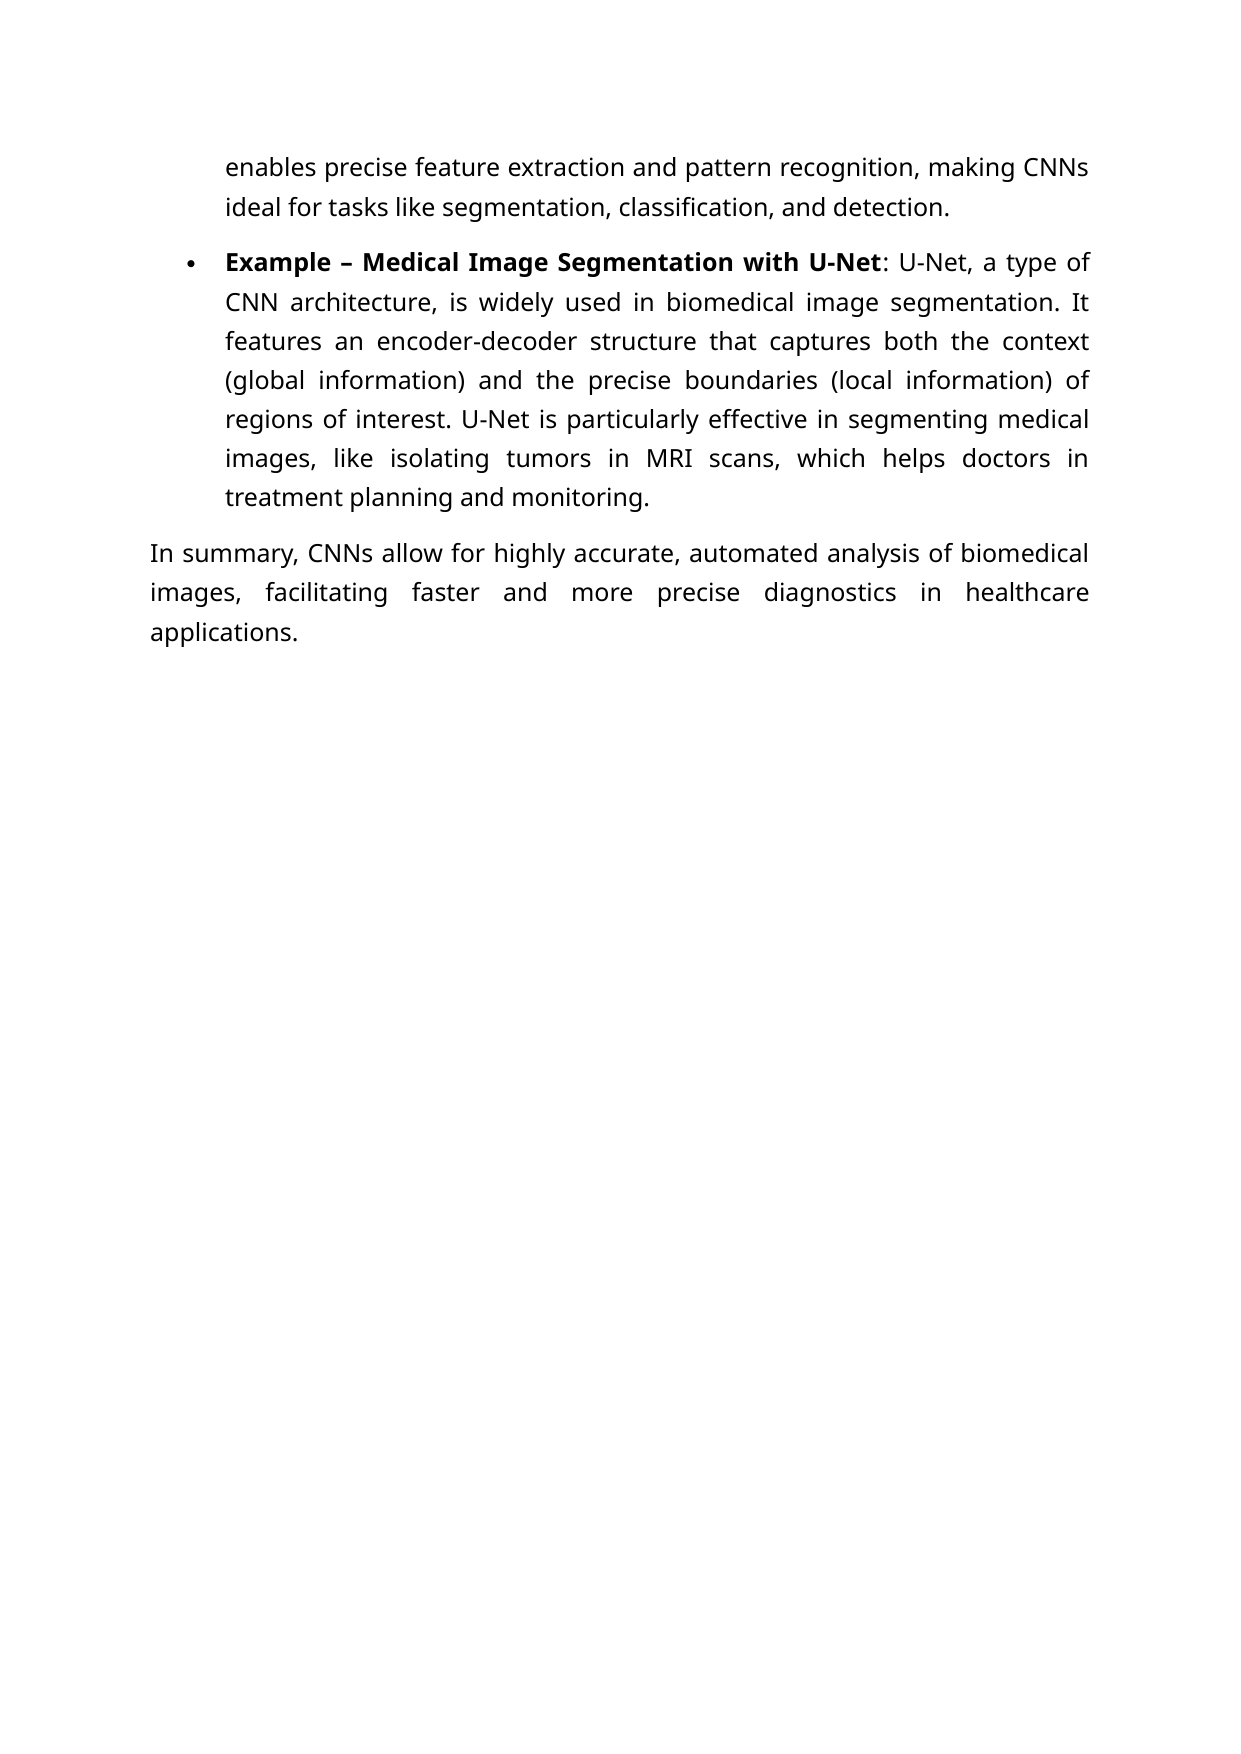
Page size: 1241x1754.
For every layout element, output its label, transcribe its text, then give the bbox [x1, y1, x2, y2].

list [187, 150, 1090, 223]
list Example – Medical Image Segmentation with U-Net: U-Net, a type of CNN architecture, is widely used in biomedical image segmentation. It features an encoder-decoder structure that captures both the context (global information) and the precise boundaries (local information) of regions of interest. U-Net is particularly effective in segmenting medical images, like isolating tumors in MRI scans, which helps doctors in treatment planning and monitoring. [187, 245, 1090, 514]
text In summary, CNNs allow for highly accurate, automated analysis of biomedical images, facilitating faster and more precise diagnostics in healthcare applications. [150, 536, 1090, 648]
